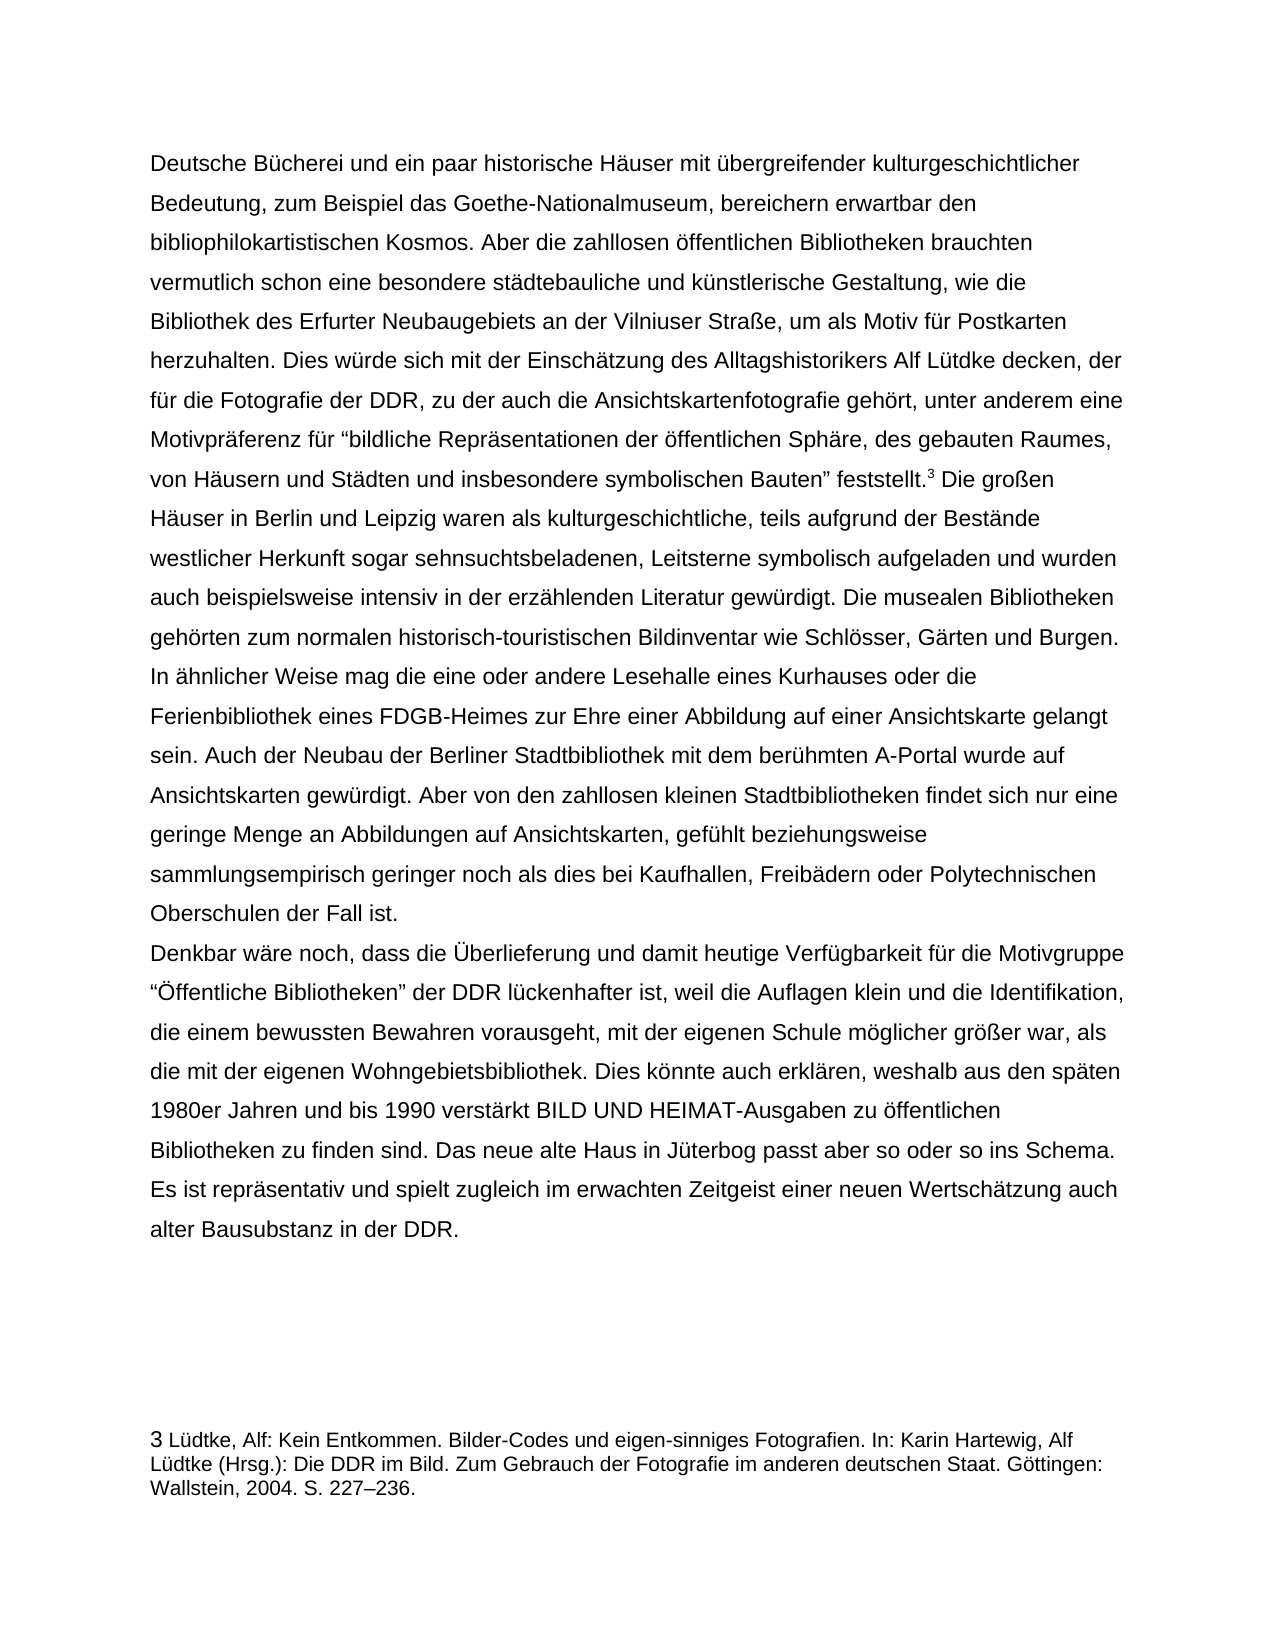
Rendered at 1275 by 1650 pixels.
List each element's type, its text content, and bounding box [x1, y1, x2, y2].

text Denkbar wäre noch, dass die Überlieferung und damit heutige Verfügbarkeit für die Motivgruppe “Öffentliche Bibliotheken” der DDR lückenhafter ist, weil die Auflagen klein und die Identifikation, die einem bewussten Bewahren vorausgeht, mit der eigenen Schule möglicher größer war, als die mit der eigenen Wohngebietsbibliothek. Dies könnte auch erklären, weshalb aus den späten 1980er Jahren und bis 1990 verstärkt BILD UND HEIMAT-Ausgaben zu öffentlichen Bibliotheken zu finden sind. Das neue alte Haus in Jüterbog passt aber so oder so ins Schema. Es ist repräsentativ und spielt zugleich im erwachten Zeitgeist einer neuen Wertschätzung auch alter Bausubstanz in der DDR. [150, 939, 1125, 1242]
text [150, 150, 1125, 926]
